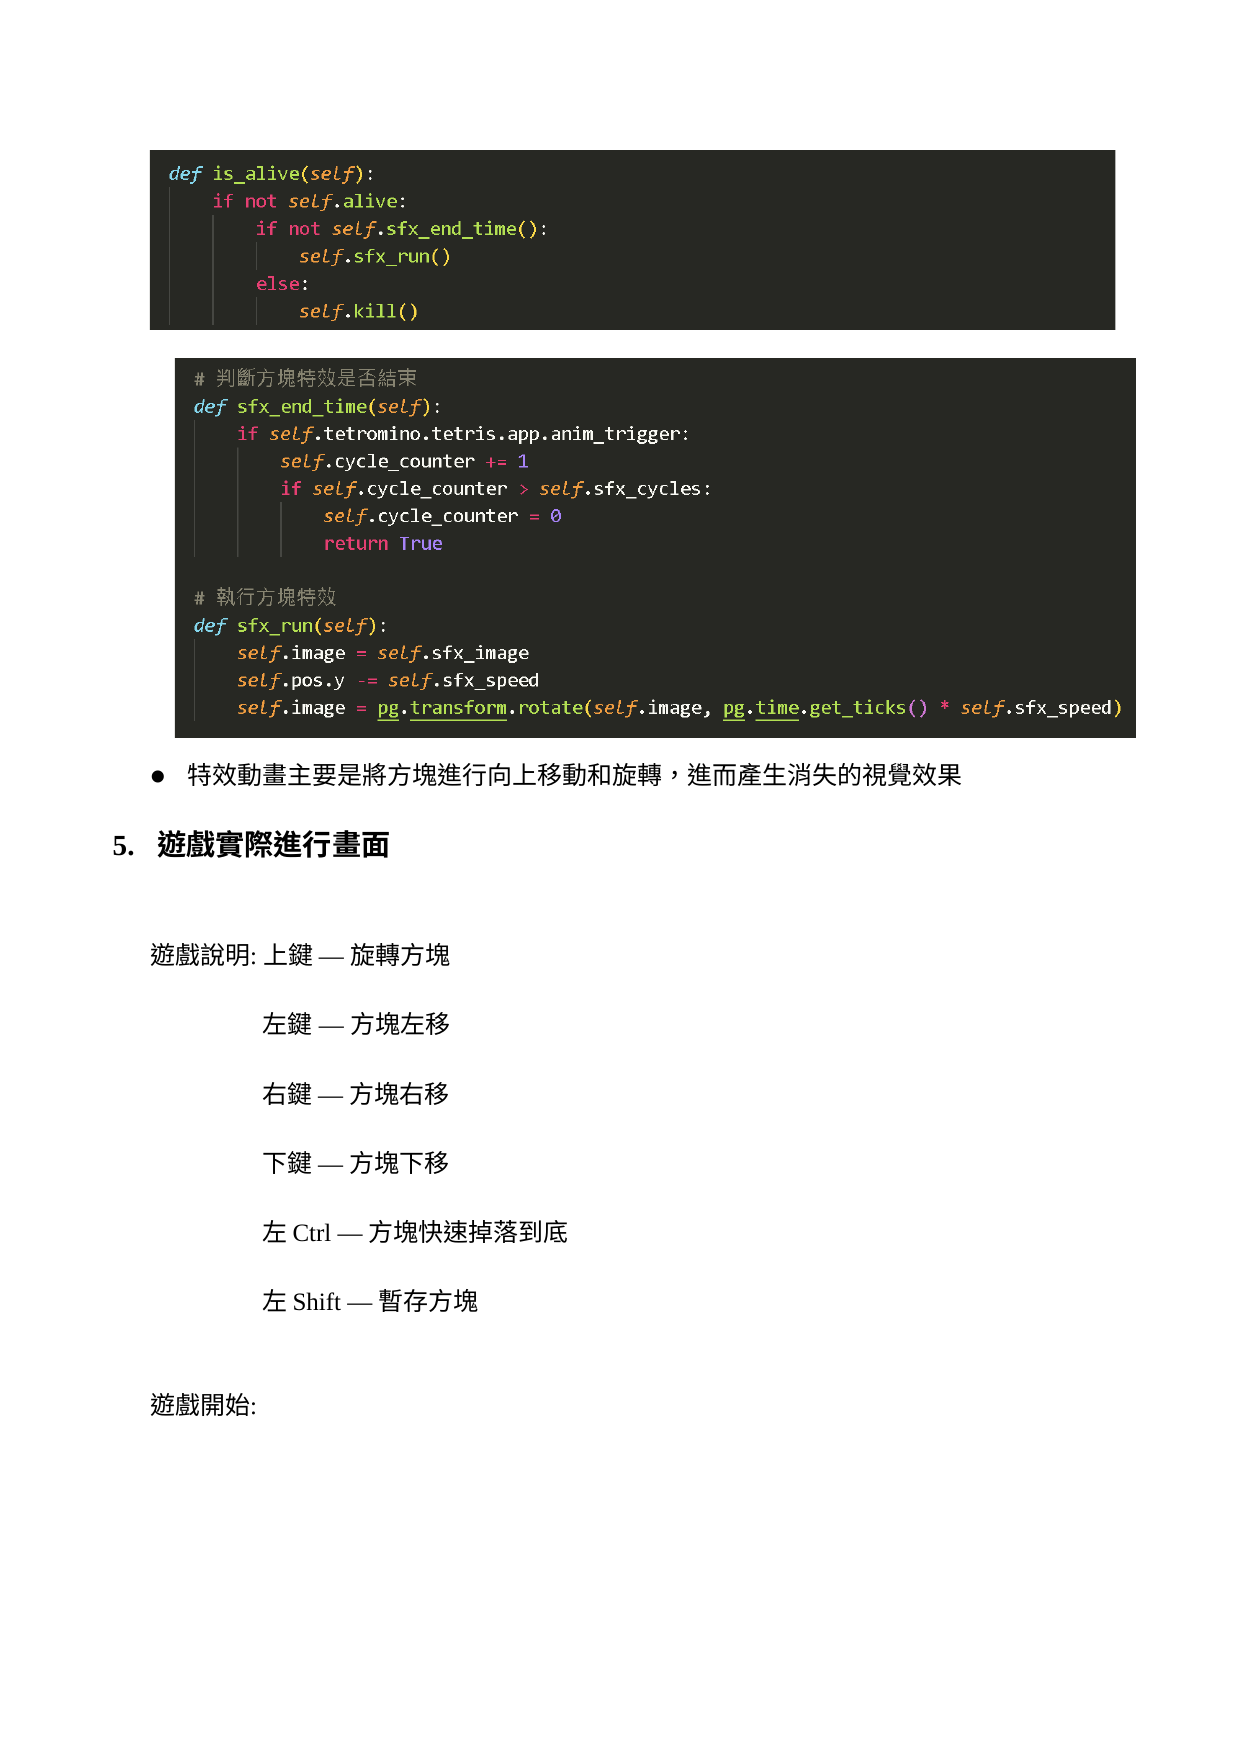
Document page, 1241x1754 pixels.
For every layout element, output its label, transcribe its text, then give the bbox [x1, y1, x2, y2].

list 特效動畫主要是將方塊進行向上移動和旋轉，進而產生消失的視覺效果 [150, 739, 1128, 808]
text 下鍵 — 方塊下移 [212, 1127, 1128, 1196]
text 左鍵 — 方塊左移 [212, 988, 1128, 1058]
text 遊戲開始: [112, 1369, 1128, 1438]
picture [174, 358, 1136, 738]
picture [149, 150, 1116, 330]
text 遊戲說明: 上鍵 — 旋轉方塊 [112, 919, 1128, 988]
text 右鍵 — 方塊右移 [212, 1058, 1128, 1127]
text 左Shift — 暫存方塊 [212, 1265, 1128, 1334]
subtitle 遊戲實際進行畫面 [112, 808, 1128, 877]
text 左Ctrl — 方塊快速掉落到底 [212, 1196, 1128, 1265]
